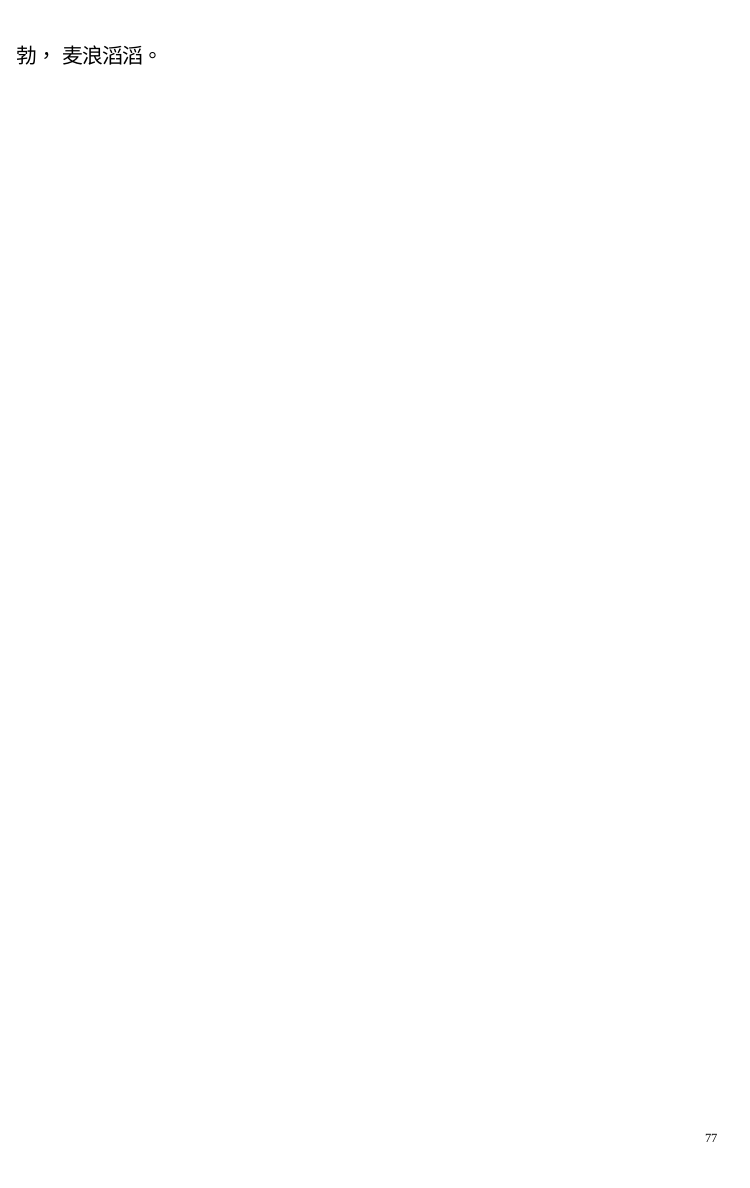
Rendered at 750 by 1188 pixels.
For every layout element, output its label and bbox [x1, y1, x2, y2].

text [17, 42, 658, 70]
